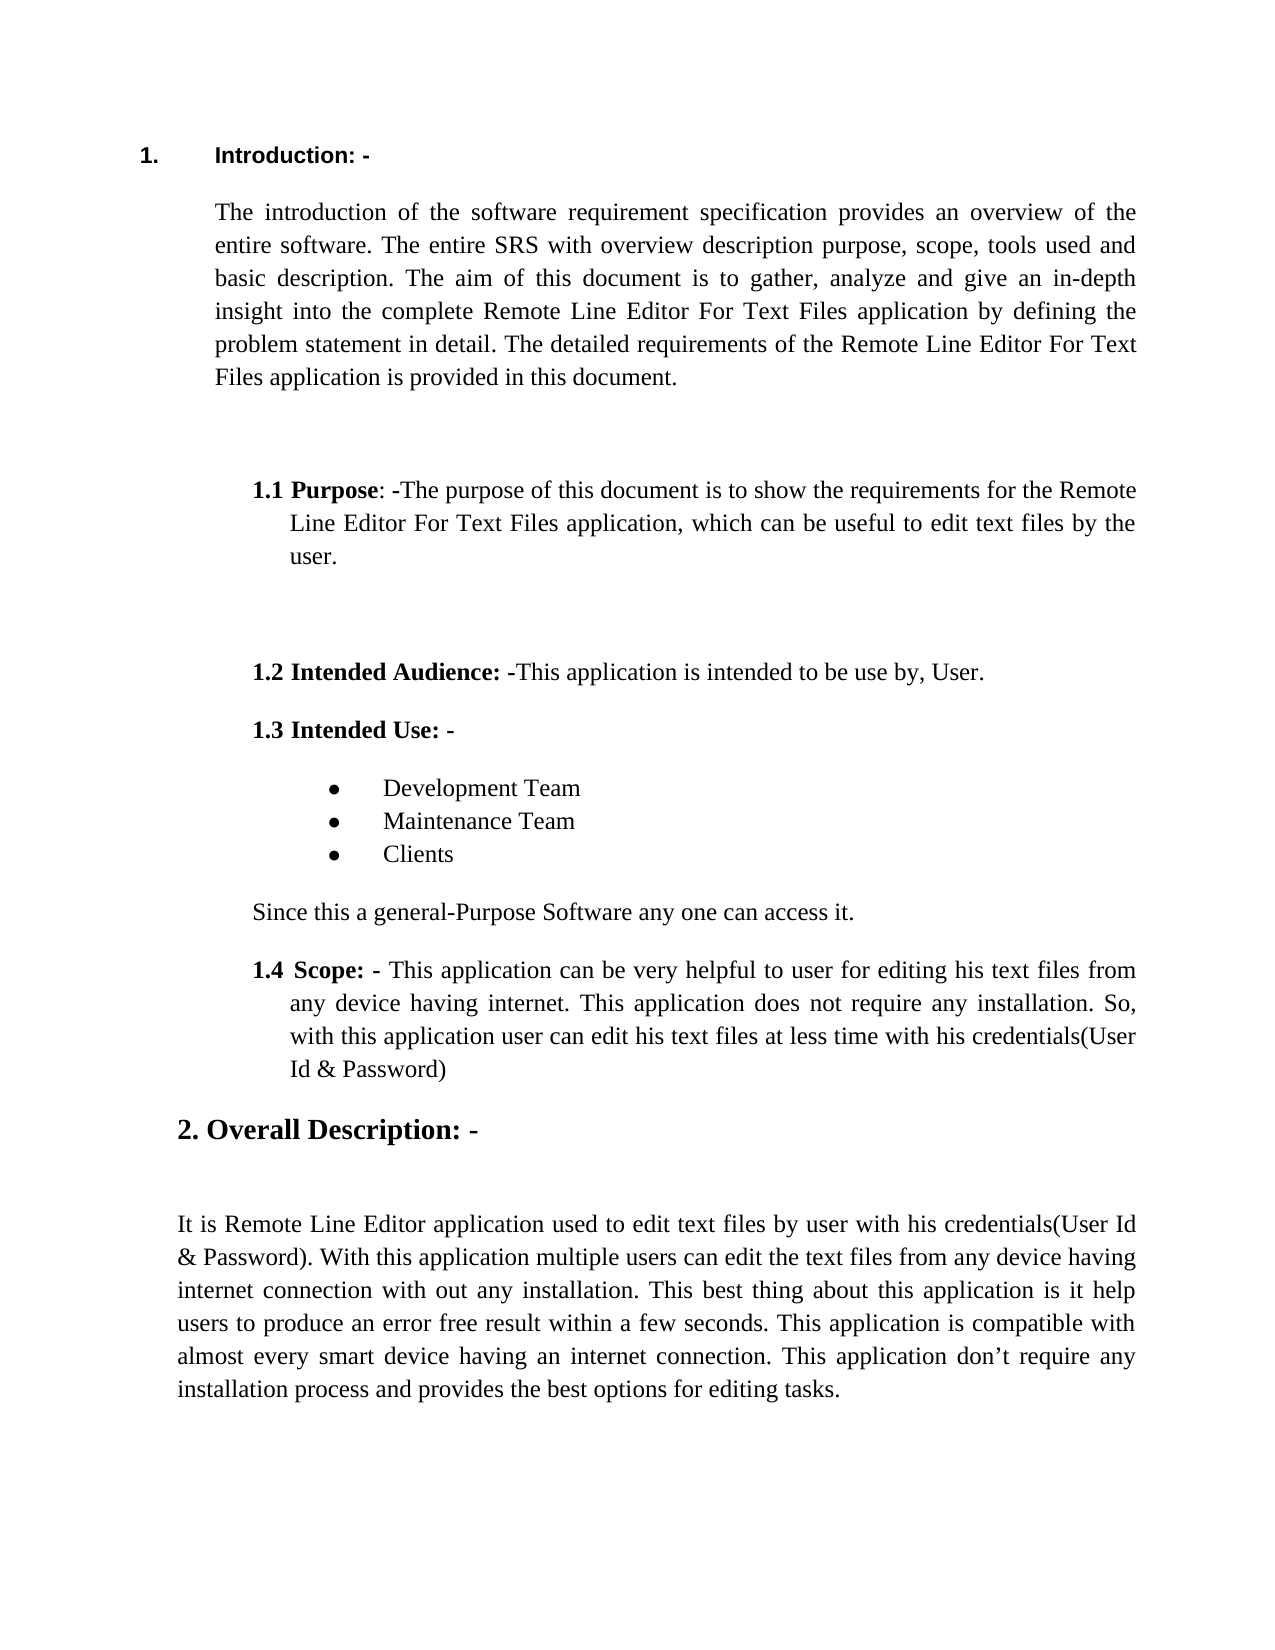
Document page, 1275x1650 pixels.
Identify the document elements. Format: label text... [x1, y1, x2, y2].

text 1.2 Intended Audience: -This application is intended to be use by, User. [252, 657, 1137, 686]
list Maintenance Team [327, 806, 1137, 835]
text 1.3 Intended Use: - [252, 715, 1137, 744]
text It is Remote Line Editor application used to edit text files by user with his credentials(User Id & Password). With this application multiple users can edit the text files from any device having internet connection with out any installation. This best thing about this application is it help users to produce an error free result within a few seconds. This application is compatible with almost every smart device having an internet connection. This application don’t require any installation process and provides the best options for editing tasks. [177, 1209, 1137, 1403]
text Since this a general-Purpose Software any one can access it. [252, 897, 1137, 926]
text 1. Introduction: - [139, 142, 1137, 168]
list Clients [327, 839, 1137, 868]
text 1.4 Scope: - This application can be very helpful to user for editing his text files from any device having internet. This application does not require any installation. So, with this application user can edit his text files at less time with his credentials(User Id & Password) [252, 955, 1137, 1083]
text 1.1 Purpose: -The purpose of this document is to show the requirements for the Remote Line Editor For Text Files application, which can be useful to edit text files by the user. [252, 475, 1137, 570]
text 2. Overall Description: - [177, 1112, 1137, 1146]
text The introduction of the software requirement specification provides an overview of the entire software. The entire SRS with overview description purpose, scope, tools used and basic description. The aim of this document is to gather, analyze and give an in-depth insight into the complete Remote Line Editor For Text Files application by defining the problem statement in detail. The detailed requirements of the Remote Line Editor For Text Files application is provided in this document. [214, 197, 1137, 391]
list Development Team [327, 773, 1137, 802]
